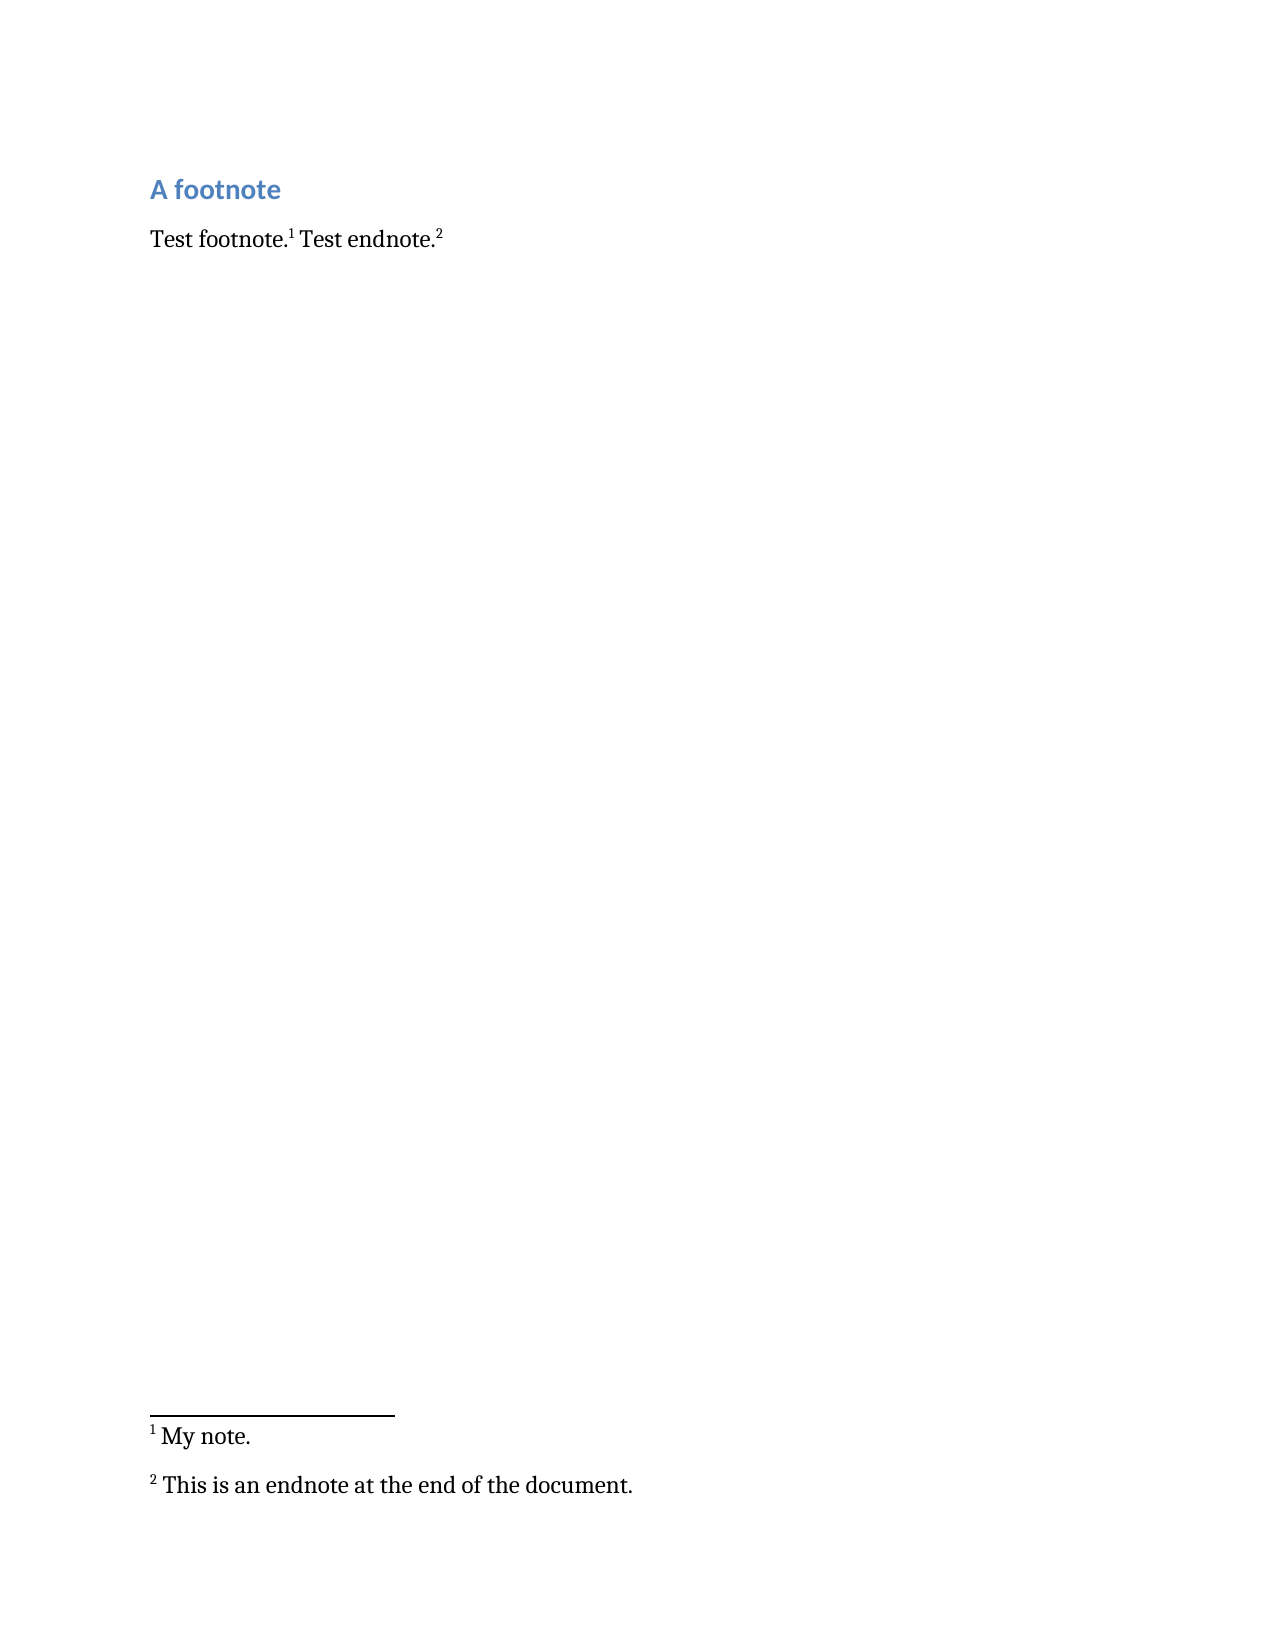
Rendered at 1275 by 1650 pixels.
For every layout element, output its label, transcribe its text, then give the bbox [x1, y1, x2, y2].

text Test footnote. Test endnote. [150, 225, 1125, 254]
subtitle A footnote [150, 171, 1125, 206]
